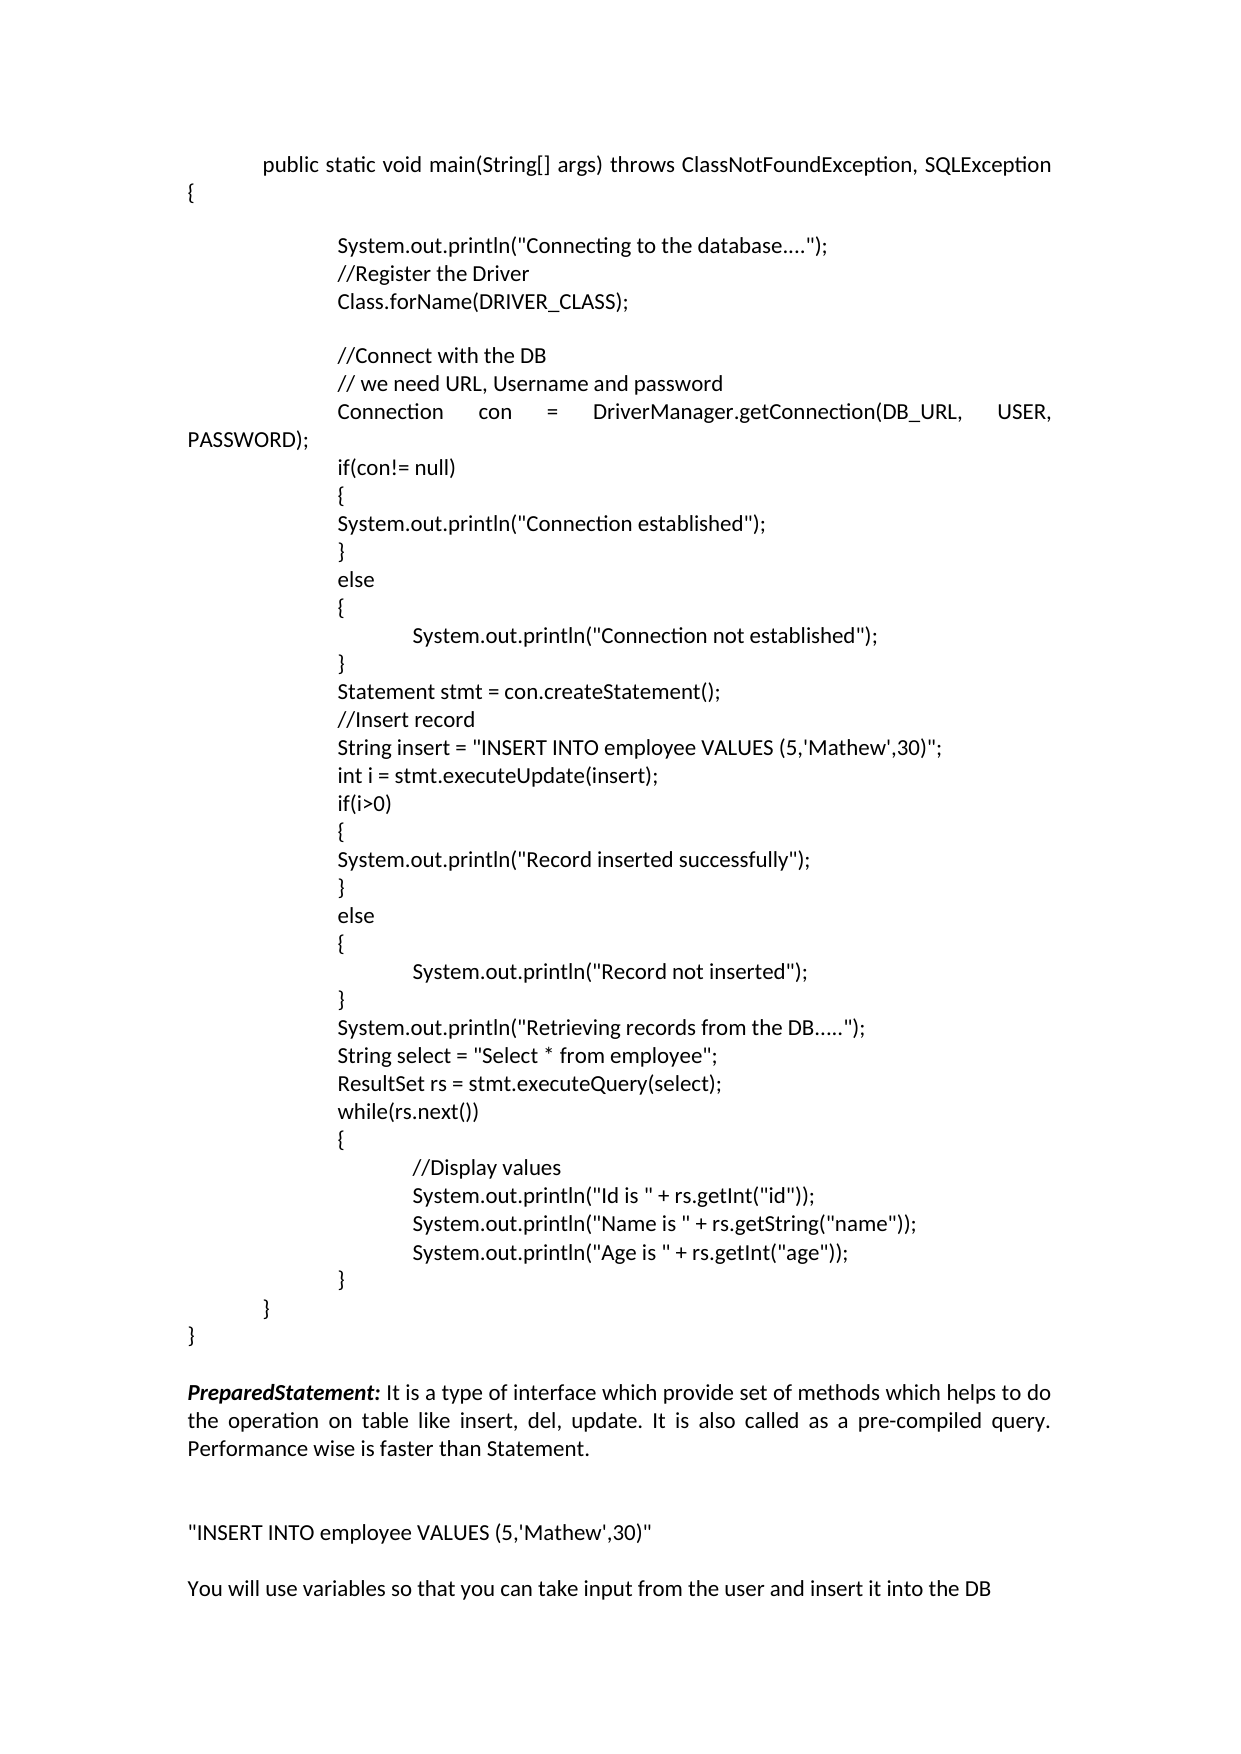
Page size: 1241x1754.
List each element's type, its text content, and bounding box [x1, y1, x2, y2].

list // we need URL, Username and password [187, 369, 1053, 397]
list System.out.println("Id is " + rs.getInt("id")); [187, 1182, 1053, 1209]
list System.out.println("Name is " + rs.getString("name")); [187, 1209, 1053, 1238]
list else [187, 901, 1053, 929]
list { [187, 929, 1053, 957]
list if(con!= null) [187, 453, 1053, 481]
list System.out.println("Record not inserted"); [187, 957, 1053, 985]
list ResultSet rs = stmt.executeQuery(select); [187, 1069, 1053, 1097]
list } [187, 649, 1053, 677]
list } [187, 1294, 1053, 1322]
list Statement stmt = con.createStatement(); [187, 677, 1053, 705]
list else [187, 565, 1053, 593]
list //Insert record [187, 705, 1053, 733]
list //Connect with the DB [187, 341, 1053, 369]
list } [187, 1266, 1053, 1294]
list { [187, 481, 1053, 509]
list "INSERT INTO employee VALUES (5,'Mathew',30)" [187, 1518, 1053, 1546]
list } [187, 985, 1053, 1013]
list PreparedStatement: It is a type of interface which provide set of methods which helps to do the operation on table like insert, del, update. It is also called as a pre-compiled query. Performance wise is faster than Statement. [187, 1378, 1053, 1462]
list } [187, 873, 1053, 901]
list //Register the Driver [187, 259, 1053, 287]
list { [187, 817, 1053, 845]
list Class.forName(DRIVER_CLASS); [187, 287, 1053, 316]
list Connection con = DriverManager.getConnection(DB_URL, USER, PASSWORD); [187, 397, 1053, 453]
list { [187, 593, 1053, 621]
list System.out.println("Connection not established"); [187, 621, 1053, 649]
list String select = "Select * from employee"; [187, 1041, 1053, 1069]
list } [187, 537, 1053, 565]
list { [187, 1126, 1053, 1153]
list System.out.println("Connecting to the database...."); [187, 231, 1053, 259]
list System.out.println("Connection established"); [187, 509, 1053, 537]
list System.out.println("Retrieving records from the DB....."); [187, 1013, 1053, 1041]
list You will use variables so that you can take input from the user and insert it into the DB [187, 1574, 1053, 1602]
list System.out.println("Record inserted successfully"); [187, 845, 1053, 873]
list //Display values [187, 1153, 1053, 1182]
list System.out.println("Age is " + rs.getInt("age")); [187, 1238, 1053, 1266]
list public static void main(String[] args) throws ClassNotFoundException, SQLException { [187, 150, 1053, 206]
list while(rs.next()) [187, 1097, 1053, 1126]
list } [187, 1322, 1053, 1350]
list int i = stmt.executeUpdate(insert); [187, 761, 1053, 789]
list String insert = "INSERT INTO employee VALUES (5,'Mathew',30)"; [187, 733, 1053, 761]
list if(i>0) [187, 789, 1053, 817]
